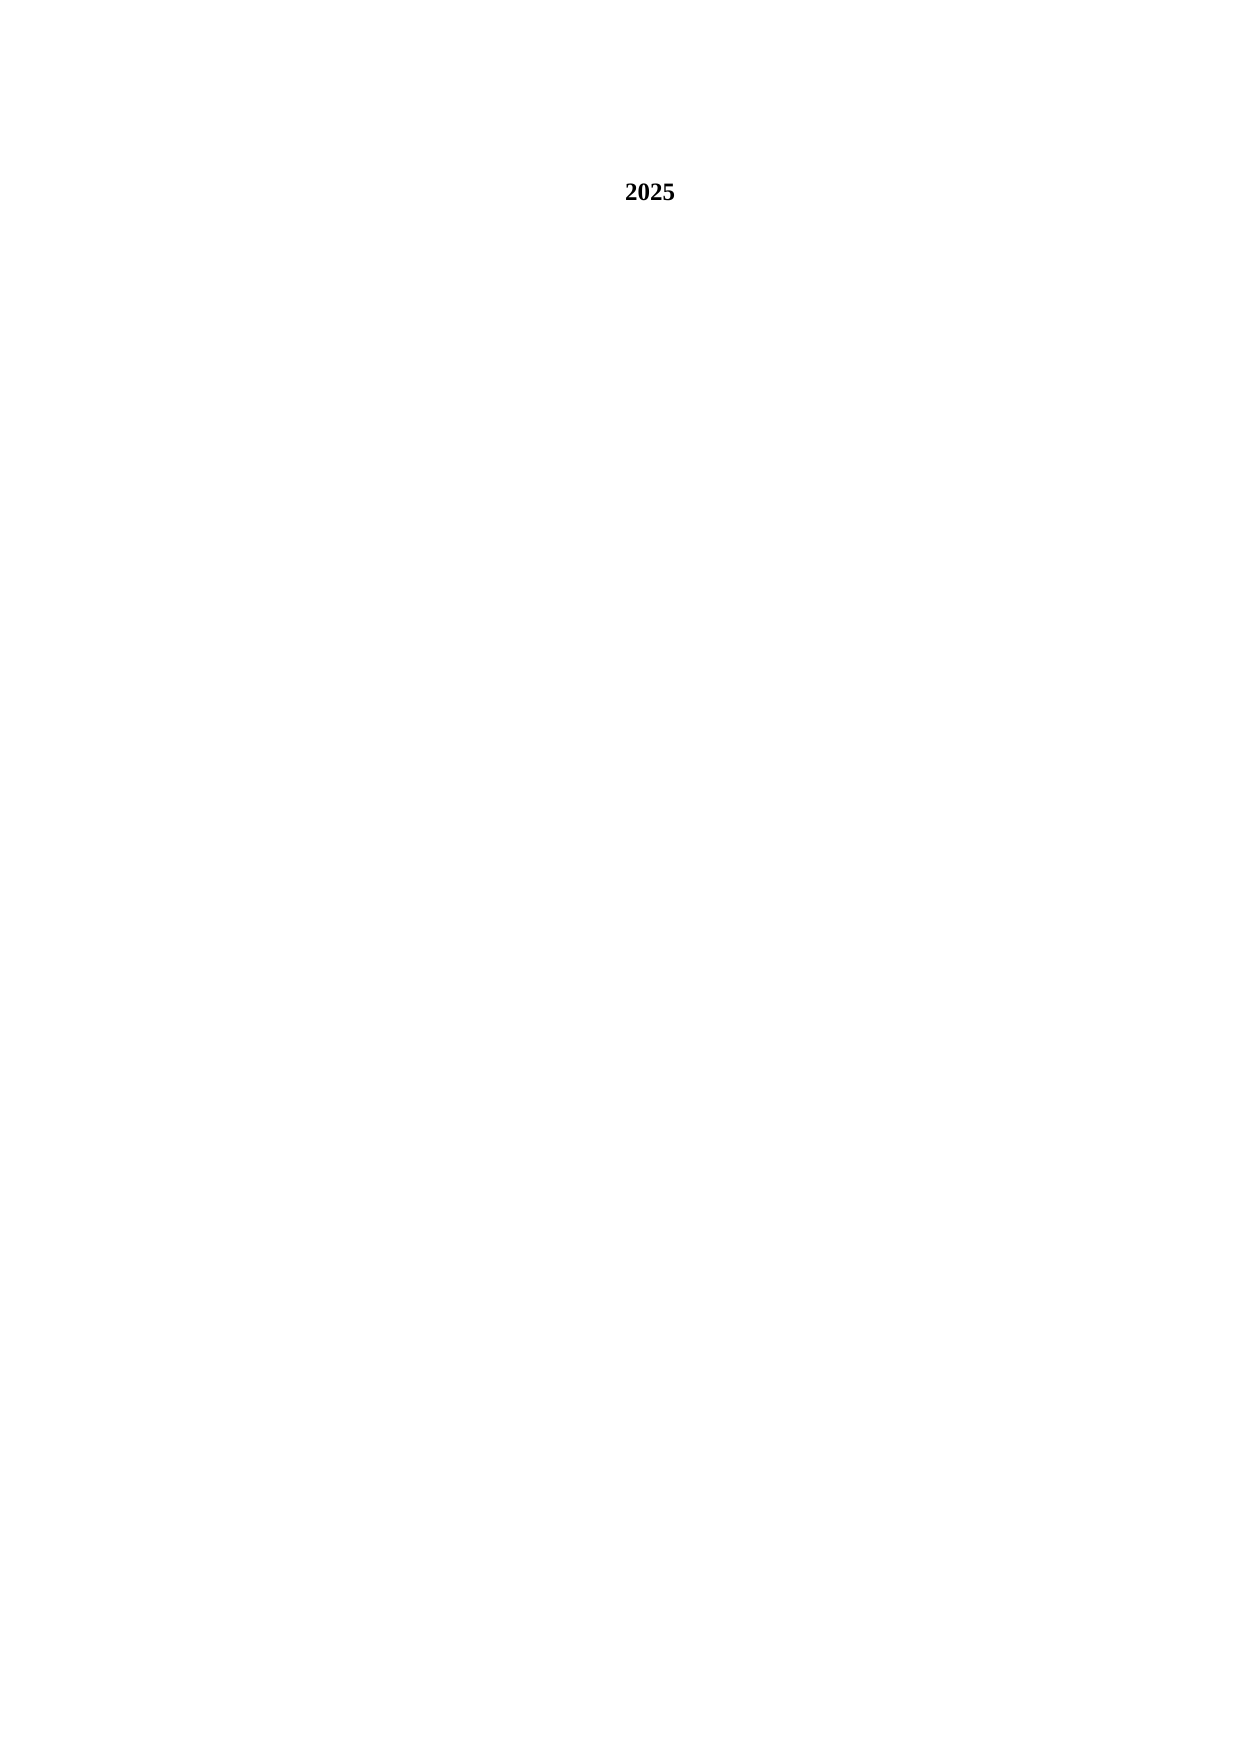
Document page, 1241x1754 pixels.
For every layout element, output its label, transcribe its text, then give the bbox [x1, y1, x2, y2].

text 2025 [177, 177, 1122, 206]
